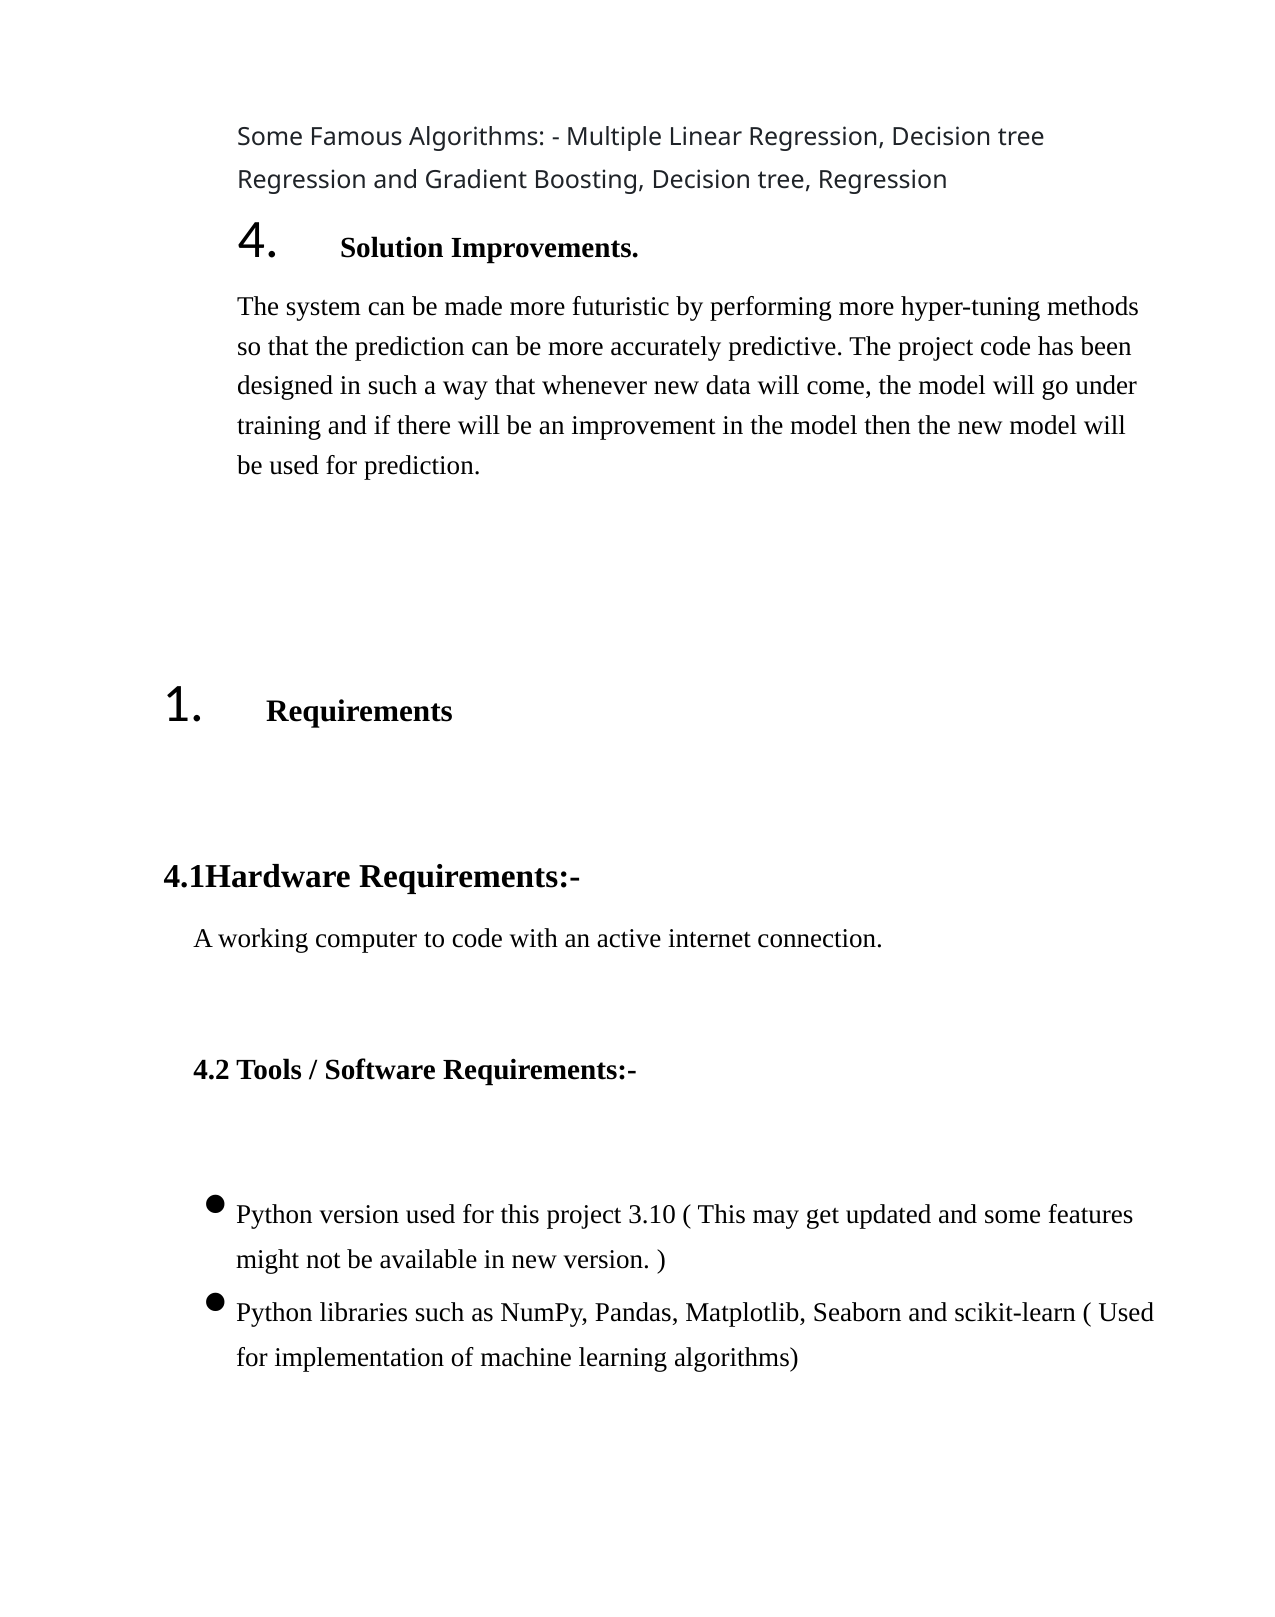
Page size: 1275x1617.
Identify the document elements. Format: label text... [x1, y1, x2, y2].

list Requirements [162, 668, 1157, 734]
text A working computer to code with an active internet connection. [118, 922, 1157, 953]
text 4.2 Tools / Software Requirements:- [118, 1052, 1157, 1086]
text The system can be made more futuristic by performing more hyper-tuning methods so that the prediction can be more accurately predictive. The project code has been designed in such a way that whenever new data will come, the model will go under training and if there will be an improvement in the model then the new model will be used for prediction. [237, 290, 1157, 480]
text Some Famous Algorithms: - Multiple Linear Regression, Decision tree Regression and Gradient Boosting, Decision tree, Regression [237, 118, 1157, 196]
list Python libraries such as NumPy, Pandas, Matplotlib, Seaborn and scikit-learn ( Used for implementation of machine learning algorithms) [206, 1283, 1157, 1372]
text 4.1Hardware Requirements:- [118, 857, 1157, 895]
list Solution Improvements. [237, 205, 1157, 271]
list Python version used for this project 3.10 ( This may get updated and some features might not be available in new version. ) [206, 1186, 1157, 1275]
